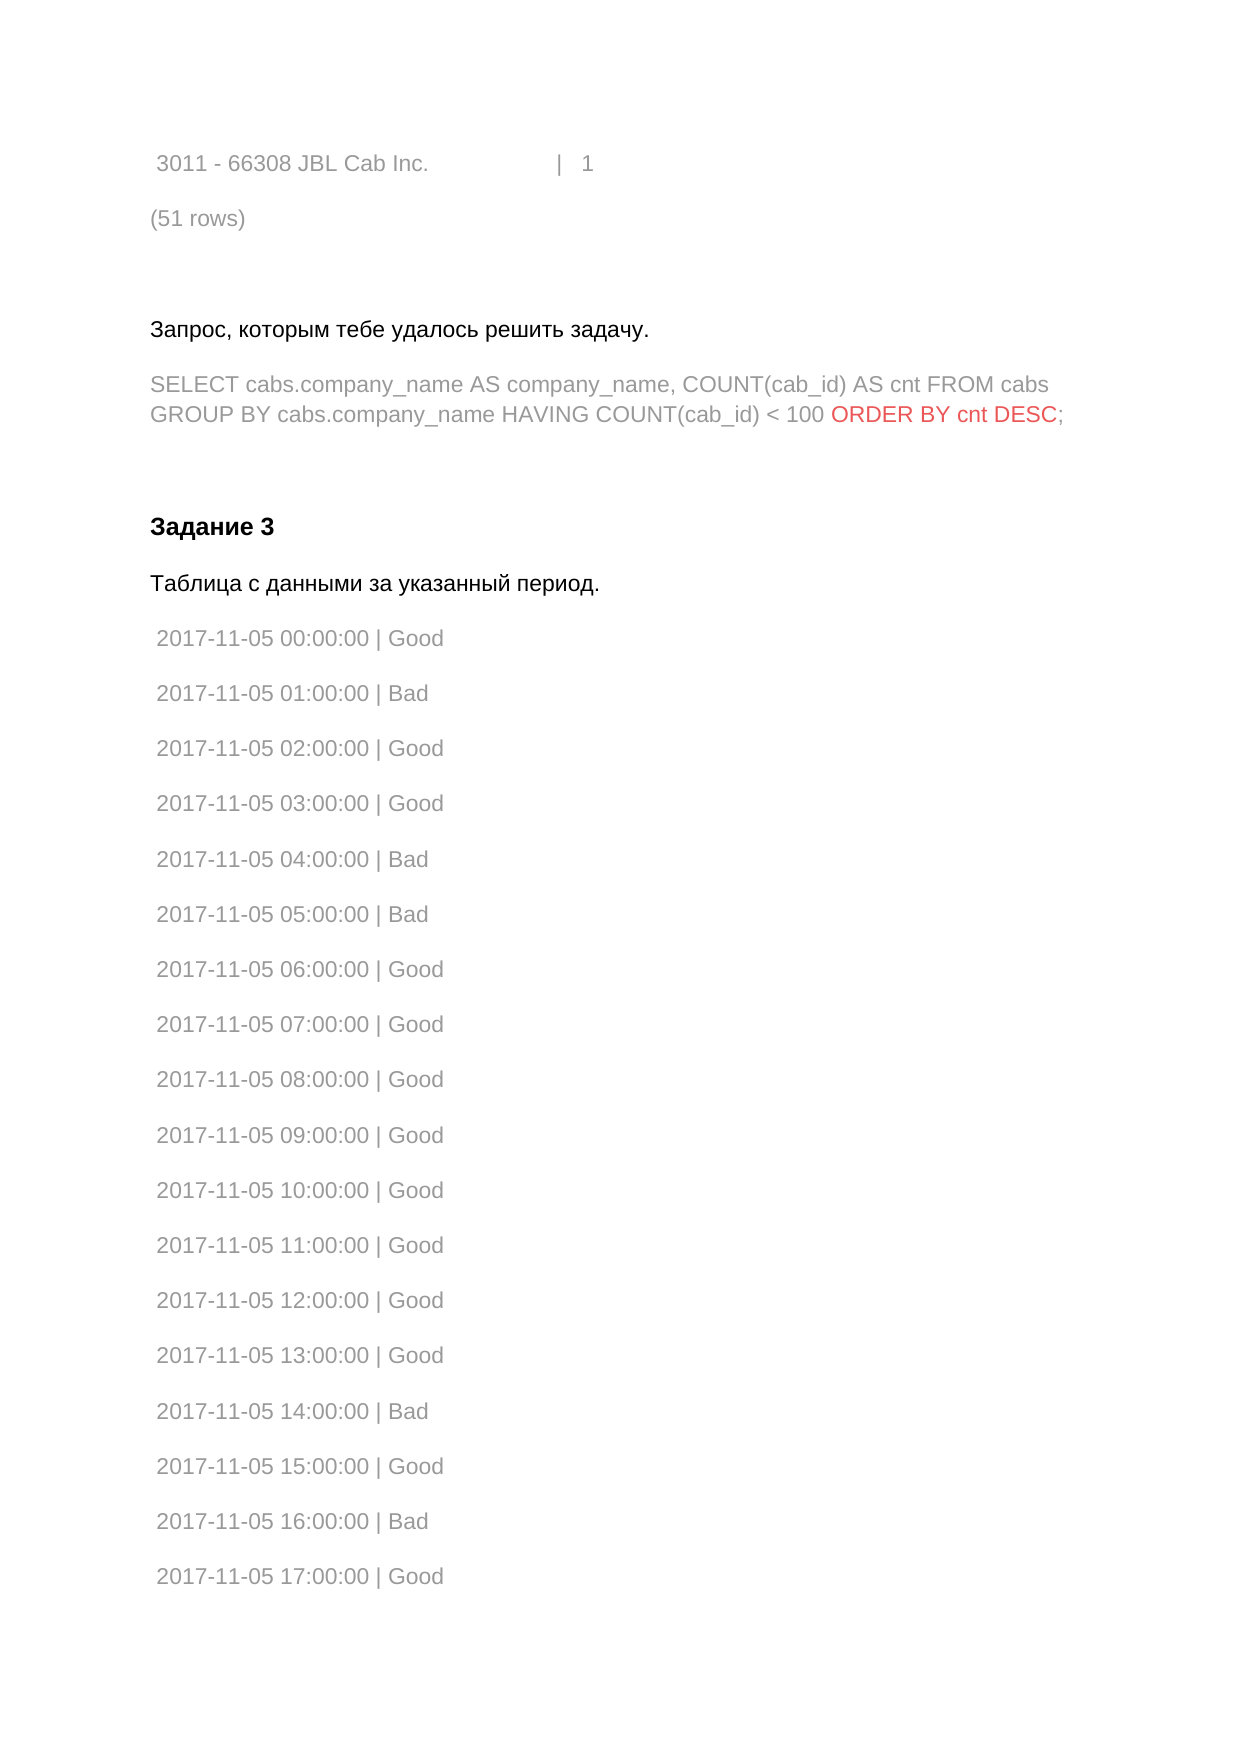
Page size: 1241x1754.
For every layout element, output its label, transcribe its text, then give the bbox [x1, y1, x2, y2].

text 2017-11-05 05:00:00 | Bad [150, 901, 1090, 927]
text 2017-11-05 04:00:00 | Bad [150, 846, 1090, 872]
text 2017-11-05 13:00:00 | Good [150, 1342, 1090, 1369]
text 3011 - 66308 JBL Cab Inc. | 1 [150, 150, 1090, 176]
text Таблица с данными за указанный период. [150, 569, 1090, 596]
text SELECT cabs.company_name AS company_name, COUNT(cab_id) AS cnt FROM cabs GROUP BY cabs.company_name HAVING COUNT(cab_id) < 100 ORDER BY cnt DESC; [150, 371, 1090, 427]
text 2017-11-05 02:00:00 | Good [150, 735, 1090, 761]
text 2017-11-05 11:00:00 | Good [150, 1232, 1090, 1258]
text 2017-11-05 08:00:00 | Good [150, 1066, 1090, 1093]
text 2017-11-05 16:00:00 | Bad [150, 1508, 1090, 1534]
text 2017-11-05 17:00:00 | Good [150, 1563, 1090, 1589]
text 2017-11-05 12:00:00 | Good [150, 1287, 1090, 1313]
text 2017-11-05 07:00:00 | Good [150, 1011, 1090, 1037]
subtitle Задание 3 [150, 511, 1090, 540]
text 2017-11-05 06:00:00 | Good [150, 956, 1090, 982]
text 2017-11-05 15:00:00 | Good [150, 1453, 1090, 1479]
text 2017-11-05 00:00:00 | Good [150, 625, 1090, 651]
text 2017-11-05 09:00:00 | Good [150, 1122, 1090, 1148]
text 2017-11-05 10:00:00 | Good [150, 1177, 1090, 1203]
text Запрос, которым тебе удалось решить задачу. [150, 316, 1090, 342]
text 2017-11-05 03:00:00 | Good [150, 790, 1090, 817]
text (51 rows) [150, 205, 1090, 232]
text 2017-11-05 14:00:00 | Bad [150, 1398, 1090, 1424]
text 2017-11-05 01:00:00 | Bad [150, 680, 1090, 706]
